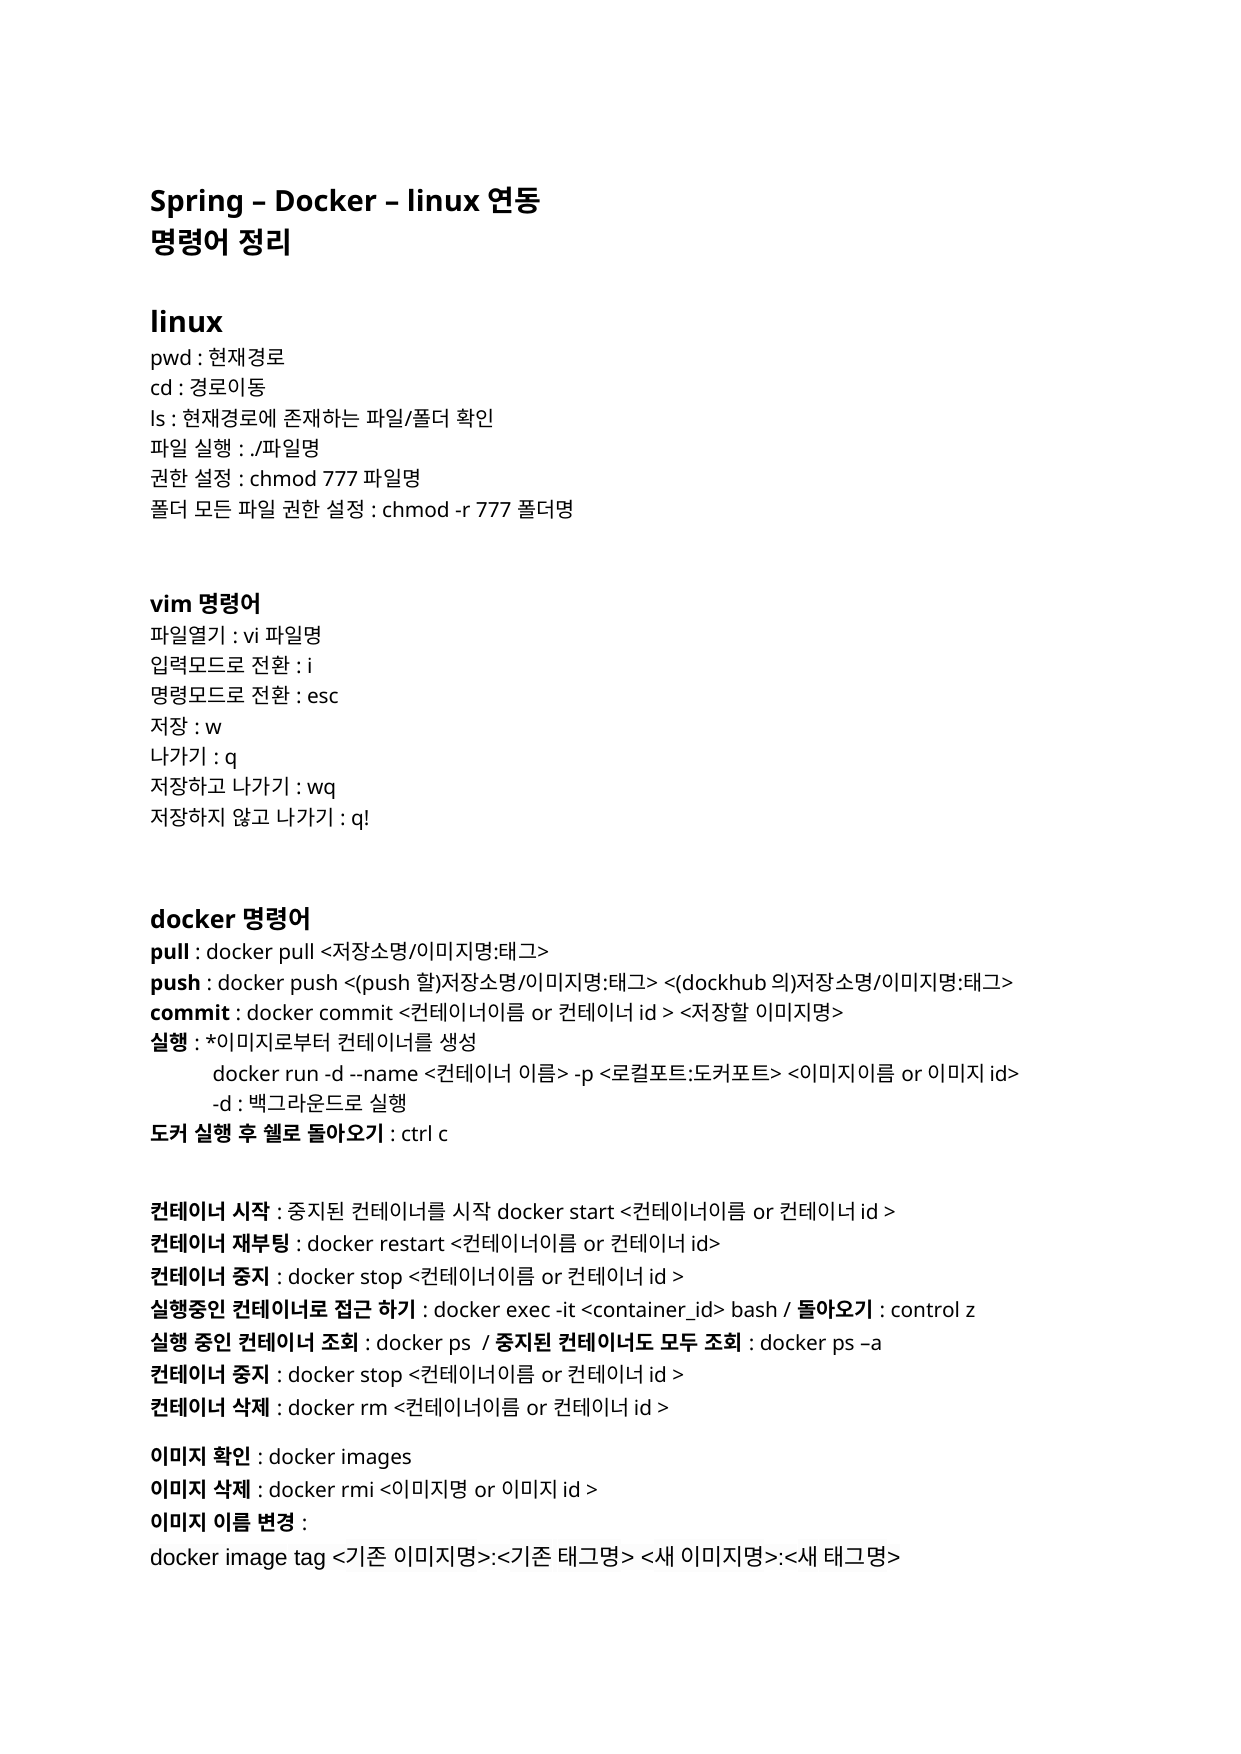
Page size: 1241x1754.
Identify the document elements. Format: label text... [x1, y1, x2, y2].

text docker 명령어 [150, 899, 1090, 936]
text 파일 실행 : ./파일명 [150, 432, 1090, 462]
text 명령모드로 전환 : esc [150, 679, 1090, 710]
text 이미지 확인 : docker images 이미지 삭제 : docker rmi <이미지명 or 이미지id > 이미지 이름 변경 : docker image tag <기존 이미지명>:<기존 태그명> <새 이미지명>:<새 태그명> [150, 1441, 1090, 1572]
text 컨테이너 시작 : 중지된 컨테이너를 시작 docker start <컨테이너이름 or 컨테이너id > 컨테이너 재부팅 : docker restart <컨테이너이름 or 컨테이너id> 컨테이너 중지 : docker stop <컨테이너이름 or 컨테이너id > 실행중인 컨테이너로 접근 하기 : docker exec -it <container_id> bash / 돌아오기 : control z 실행 중인 컨테이너 조회 : docker ps / 중지된 컨테이너도 모두 조회 : docker ps –a 컨테이너 중지 : docker stop <컨테이너이름 or 컨테이너id > 컨테이너 삭제 : docker rm <컨테이너이름 or 컨테이너id > [150, 1195, 1090, 1422]
text push : docker push <(push 할)저장소명/이미지명:태그> <(dockhub의)저장소명/이미지명:태그> [150, 966, 1090, 996]
text 저장하고 나가기 : wq [150, 771, 1090, 801]
text vim 명령어 [150, 586, 1090, 619]
text docker run -d --name <컨테이너 이름> -p <로컬포트:도커포트> <이미지이름 or 이미지id> [150, 1057, 1090, 1087]
text linux [150, 302, 1090, 341]
text 저장 : w [150, 710, 1090, 740]
text 나가기 : q [150, 740, 1090, 771]
text Spring – Docker – linux 연동 [150, 177, 1090, 219]
text cd : 경로이동 [150, 372, 1090, 402]
text -d : 백그라운드로 실행 [150, 1087, 1090, 1117]
text pull : docker pull <저장소명/이미지명:태그> [150, 936, 1090, 966]
text 권한 설정 : chmod 777 파일명 [150, 462, 1090, 493]
text ls : 현재경로에 존재하는 파일/폴더 확인 [150, 402, 1090, 432]
text 폴더 모든 파일 권한 설정 : chmod -r 777 폴더명 [150, 493, 1090, 523]
text 도커 실행 후 쉘로 돌아오기 : ctrl c [150, 1117, 1090, 1148]
text 명령어 정리 [150, 219, 1090, 262]
text commit : docker commit <컨테이너이름 or 컨테이너id > <저장할 이미지명> [150, 996, 1090, 1026]
text 파일열기 : vi 파일명 [150, 619, 1090, 649]
text 저장하지 않고 나가기 : q! [150, 801, 1090, 831]
text pwd : 현재경로 [150, 341, 1090, 372]
text 입력모드로 전환 : i [150, 649, 1090, 679]
text 실행 : *이미지로부터 컨테이너를 생성 [150, 1026, 1090, 1057]
